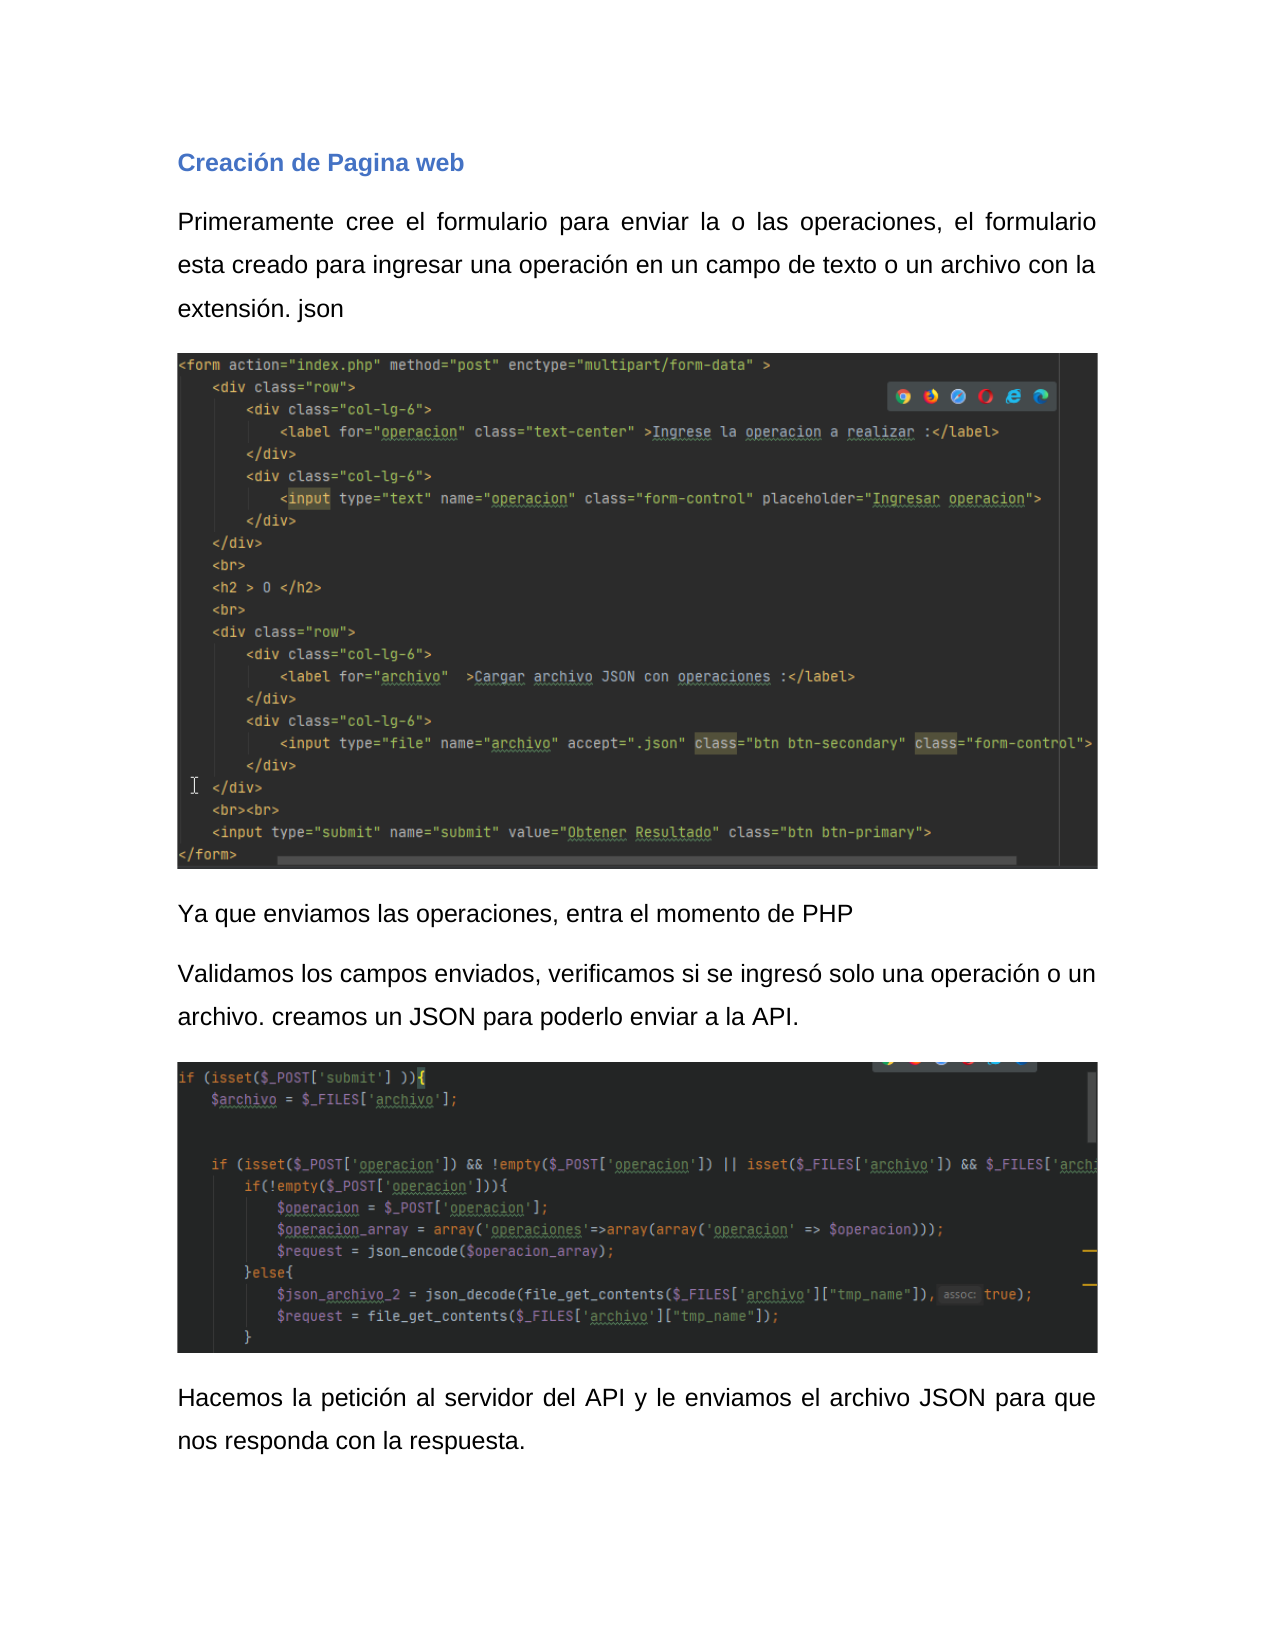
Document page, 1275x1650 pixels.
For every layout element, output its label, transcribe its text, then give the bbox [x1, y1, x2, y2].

text Primeramente cree el formulario para enviar la o las operaciones, el formulario esta creado para ingresar una operación en un campo de texto o un archivo con la extensión. json [177, 207, 1098, 322]
text Ya que enviamos las operaciones, entra el momento de PHP [177, 899, 1098, 928]
picture [177, 1062, 1098, 1353]
picture [177, 353, 1098, 869]
text Validamos los campos enviados, verificamos si se ingresó solo una operación o un archivo. creamos un JSON para poderlo enviar a la API. [177, 959, 1098, 1031]
text Creación de Pagina web [177, 148, 1098, 176]
text Hacemos la petición al servidor del API y le enviamos el archivo JSON para que nos responda con la respuesta. [177, 1383, 1098, 1455]
